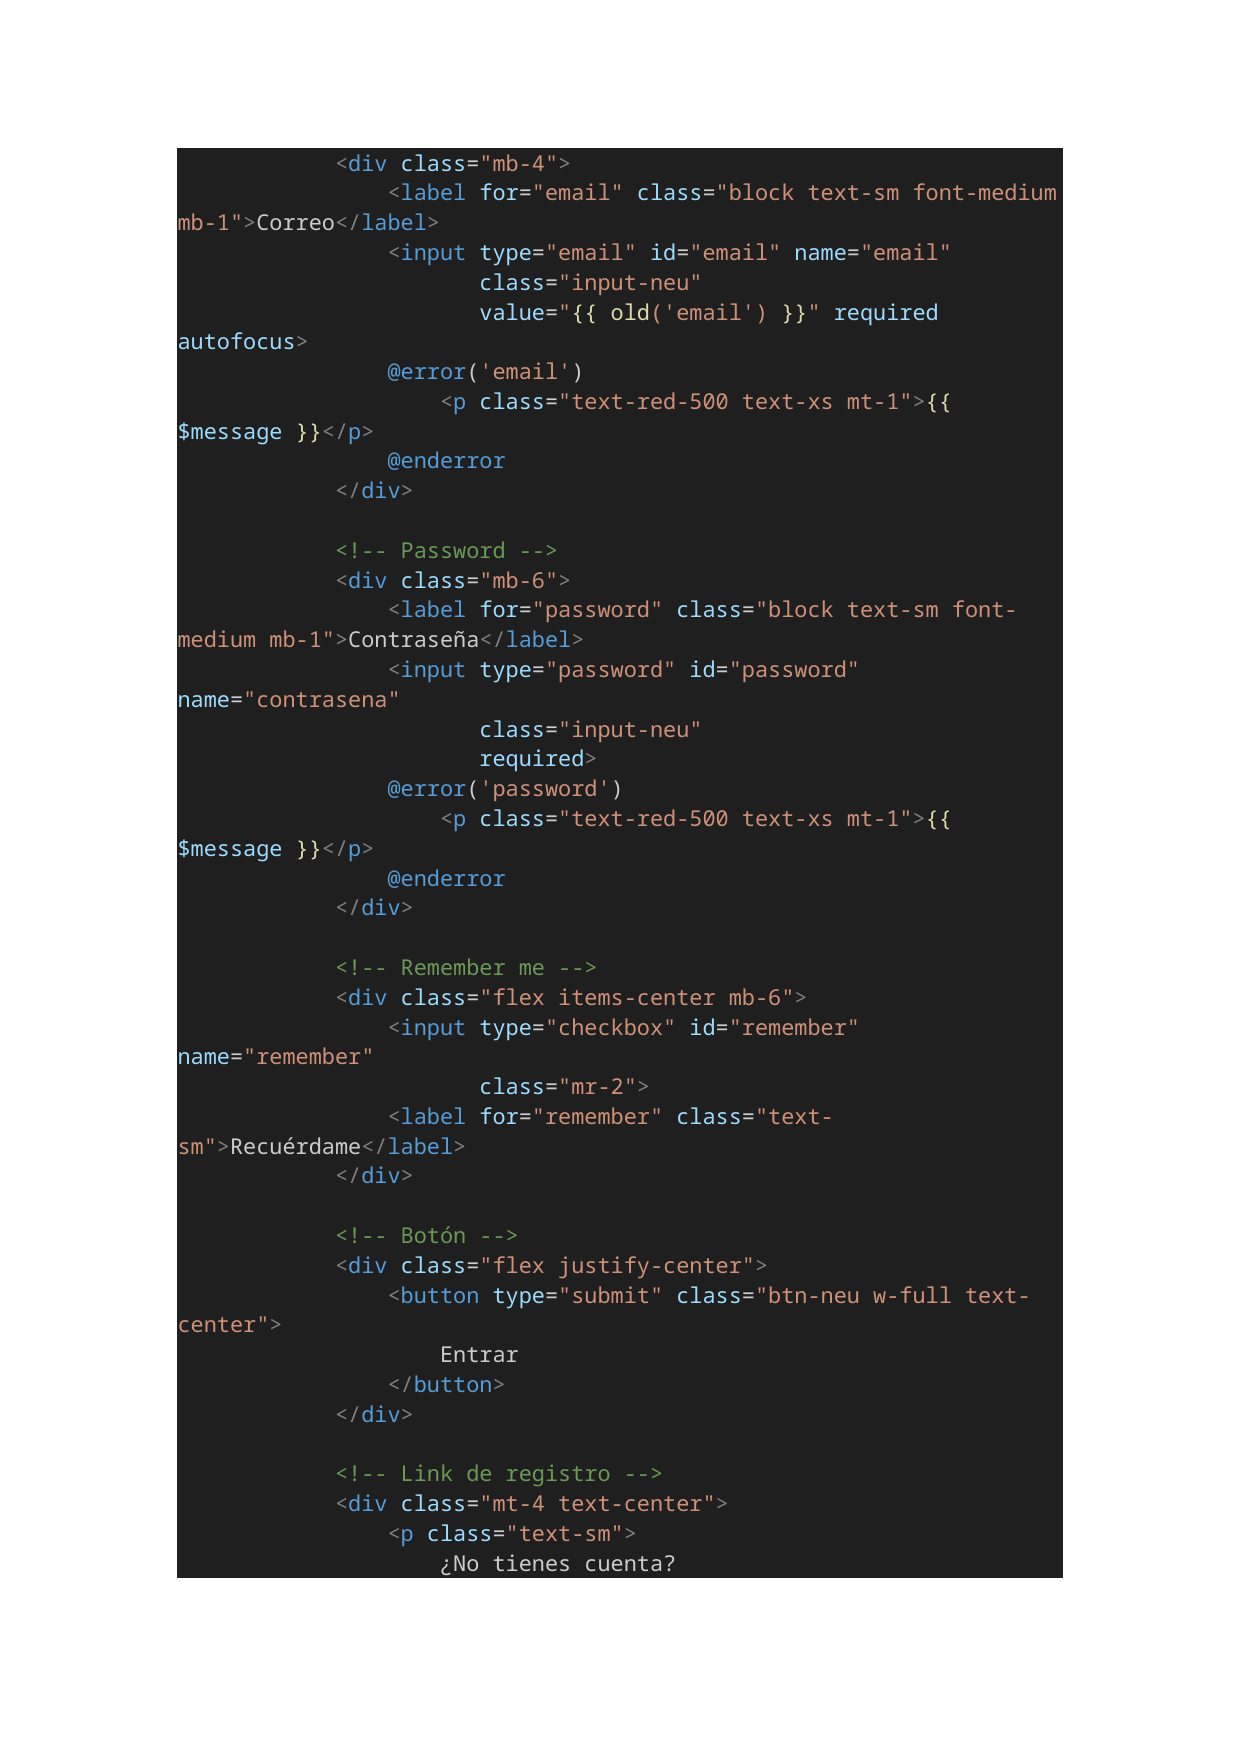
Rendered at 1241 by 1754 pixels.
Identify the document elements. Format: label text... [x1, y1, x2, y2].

text </button> [177, 1369, 1063, 1399]
text @error('password') [177, 773, 1063, 803]
text <input type="email" id="email" name="email" [177, 237, 1063, 267]
text @error('email') [177, 356, 1063, 386]
text <!-- Password --> [177, 535, 1063, 565]
text <p class="text-red-500 text-xs mt-1">{{ $message }}</p> [177, 803, 1063, 863]
text <p class="text-sm"> [177, 1518, 1063, 1548]
text @enderror [177, 863, 1063, 892]
text <!-- Remember me --> [177, 952, 1063, 982]
text required> [177, 743, 1063, 773]
text </div> [177, 1399, 1063, 1429]
text @enderror [177, 446, 1063, 475]
text ¿No tienes cuenta? [177, 1548, 1063, 1578]
text class="input-neu" [177, 714, 1063, 743]
text </div> [177, 475, 1063, 505]
text value="{{ old('email') }}" required autofocus> [177, 297, 1063, 356]
text <input type="password" id="password" name="contrasena" [177, 654, 1063, 714]
text <div class="flex justify-center"> [177, 1250, 1063, 1280]
text <p class="text-red-500 text-xs mt-1">{{ $message }}</p> [177, 386, 1063, 446]
text <label for="remember" class="text-sm">Recuérdame</label> [177, 1101, 1063, 1161]
text </div> [177, 1161, 1063, 1190]
text <!-- Link de registro --> [177, 1458, 1063, 1488]
text Entrar [177, 1339, 1063, 1369]
text <div class="mb-6"> [177, 565, 1063, 594]
text <input type="checkbox" id="remember" name="remember" [177, 1012, 1063, 1071]
text <button type="submit" class="btn-neu w-full text-center"> [177, 1280, 1063, 1339]
text <div class="flex items-center mb-6"> [177, 982, 1063, 1012]
text <label for="email" class="block text-sm font-medium mb-1">Correo</label> [177, 177, 1063, 237]
text <div class="mt-4 text-center"> [177, 1488, 1063, 1518]
text <div class="mb-4"> [177, 148, 1063, 177]
text class="mr-2"> [177, 1071, 1063, 1101]
text <!-- Botón --> [177, 1220, 1063, 1250]
text <label for="password" class="block text-sm font-medium mb-1">Contraseña</label> [177, 594, 1063, 654]
text </div> [177, 892, 1063, 922]
text class="input-neu" [177, 267, 1063, 297]
